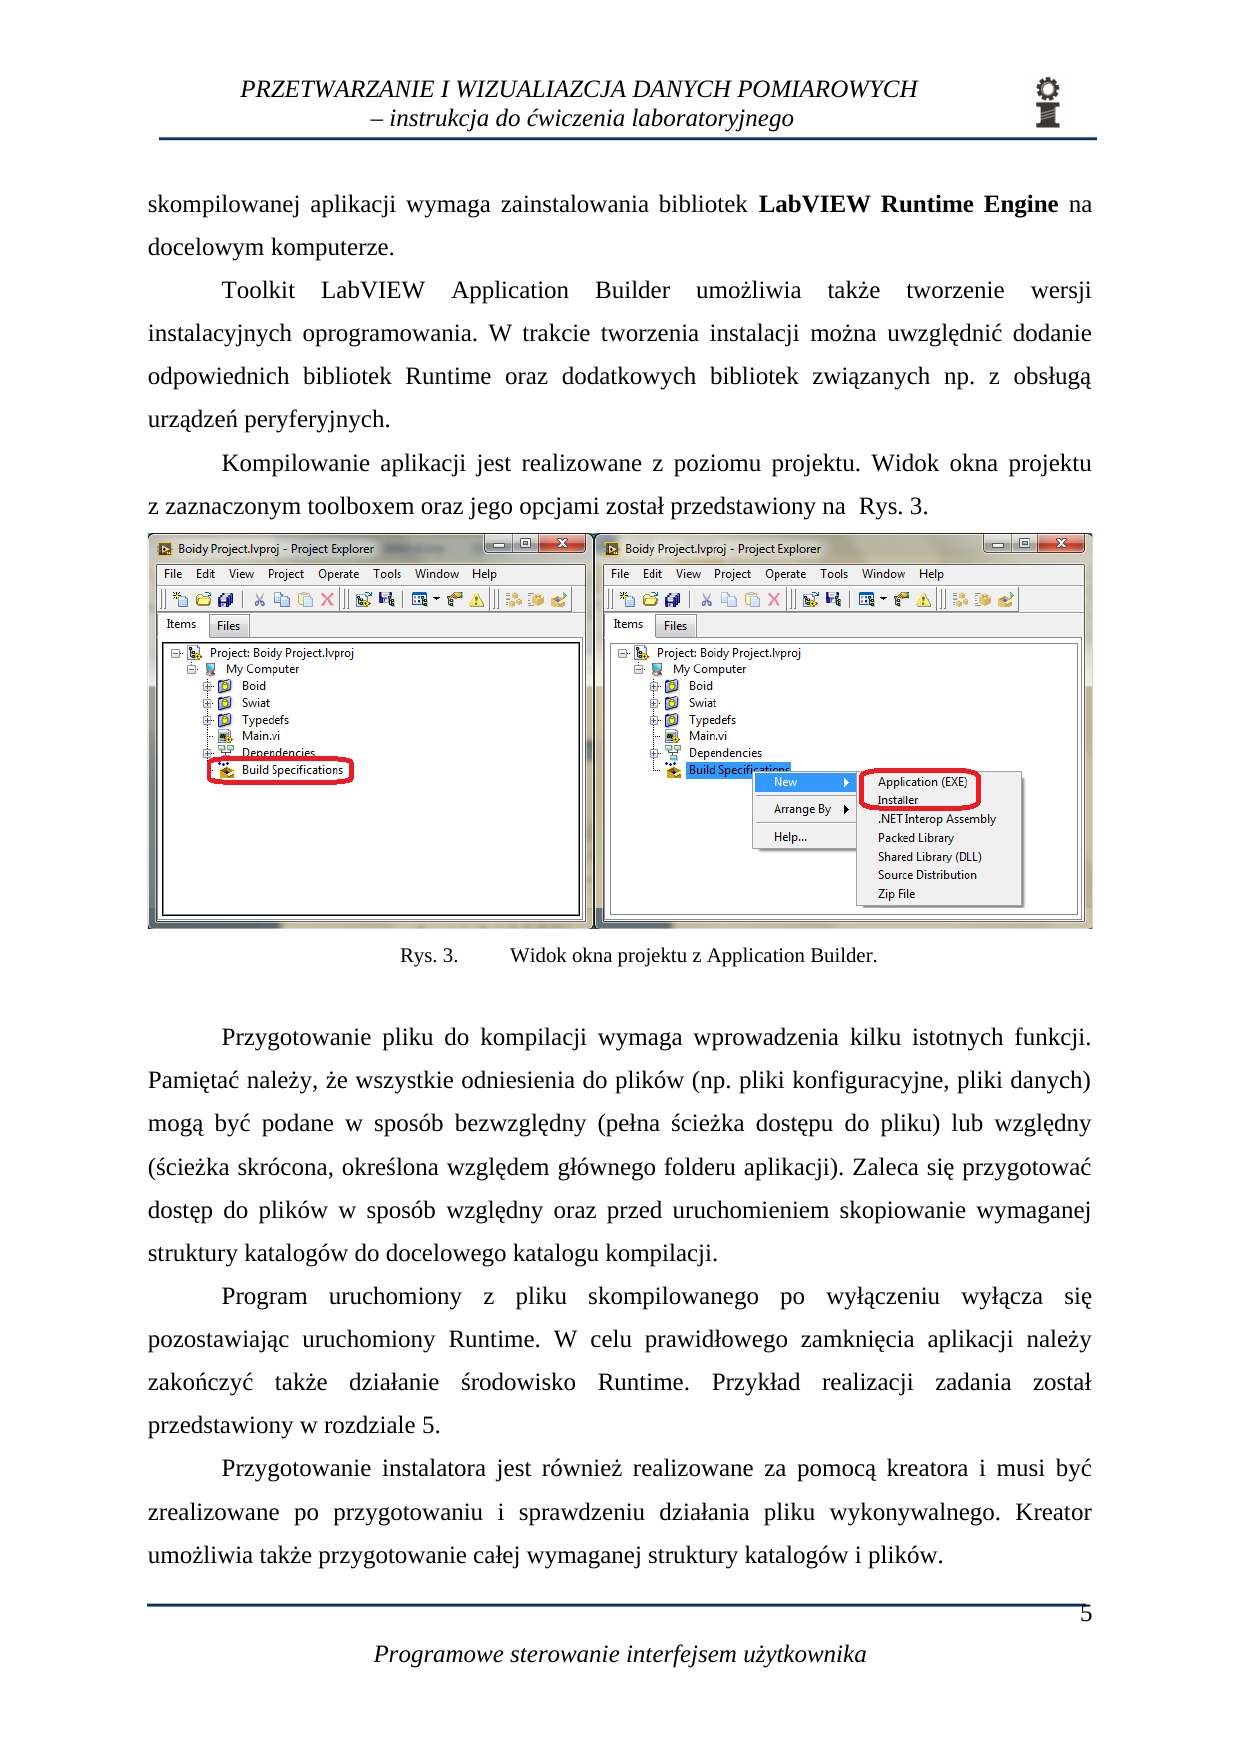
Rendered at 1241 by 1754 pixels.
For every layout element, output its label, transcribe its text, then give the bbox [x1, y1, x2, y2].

text Toolkit LabVIEW Application Builder umożliwia także tworzenie wersji instalacyjnych oprogramowania. W trakcie tworzenia instalacji można uwzględnić dodanie odpowiednich bibliotek Runtime oraz dodatkowych bibliotek związanych np. z obsługą urządzeń peryferyjnych. [148, 275, 1092, 433]
list Widok okna projektu z Application Builder. [185, 943, 1092, 967]
text Program uruchomiony z pliku skompilowanego po wyłączeniu wyłącza się pozostawiając uruchomiony Runtime. W celu prawidłowego zamknięcia aplikacji należy zakończyć także działanie środowisko Runtime. Przykład realizacji zadania został przedstawiony w rozdziale 5. [148, 1281, 1092, 1439]
picture [159, 131, 1097, 147]
picture [147, 533, 1093, 929]
text Kompilowanie aplikacji jest realizowane z poziomu projektu. Widok okna projektu z zaznaczonym toolboxem oraz jego opcjami został przedstawiony na Rys. 3. [148, 448, 1092, 519]
picture [147, 1597, 1086, 1614]
text Przygotowanie pliku do kompilacji wymaga wprowadzenia kilku istotnych funkcji. Pamiętać należy, że wszystkie odniesienia do plików (np. pliki konfiguracyjne, pliki danych) mogą być podane w sposób bezwzględny (pełna ścieżka dostępu do pliku) lub względny (ścieżka skrócona, określona względem głównego folderu aplikacji). Zaleca się przygotować dostęp do plików w sposób względny oraz przed uruchomieniem skopiowanie wymaganej struktury katalogów do docelowego katalogu kompilacji. [148, 1022, 1092, 1267]
text Przygotowanie instalatora jest również realizowane za pomocą kreatora i musi być zrealizowane po przygotowaniu i sprawdzeniu działania pliku wykonywalnego. Kreator umożliwia także przygotowanie całej wymaganej struktury katalogów i plików. [148, 1453, 1092, 1568]
